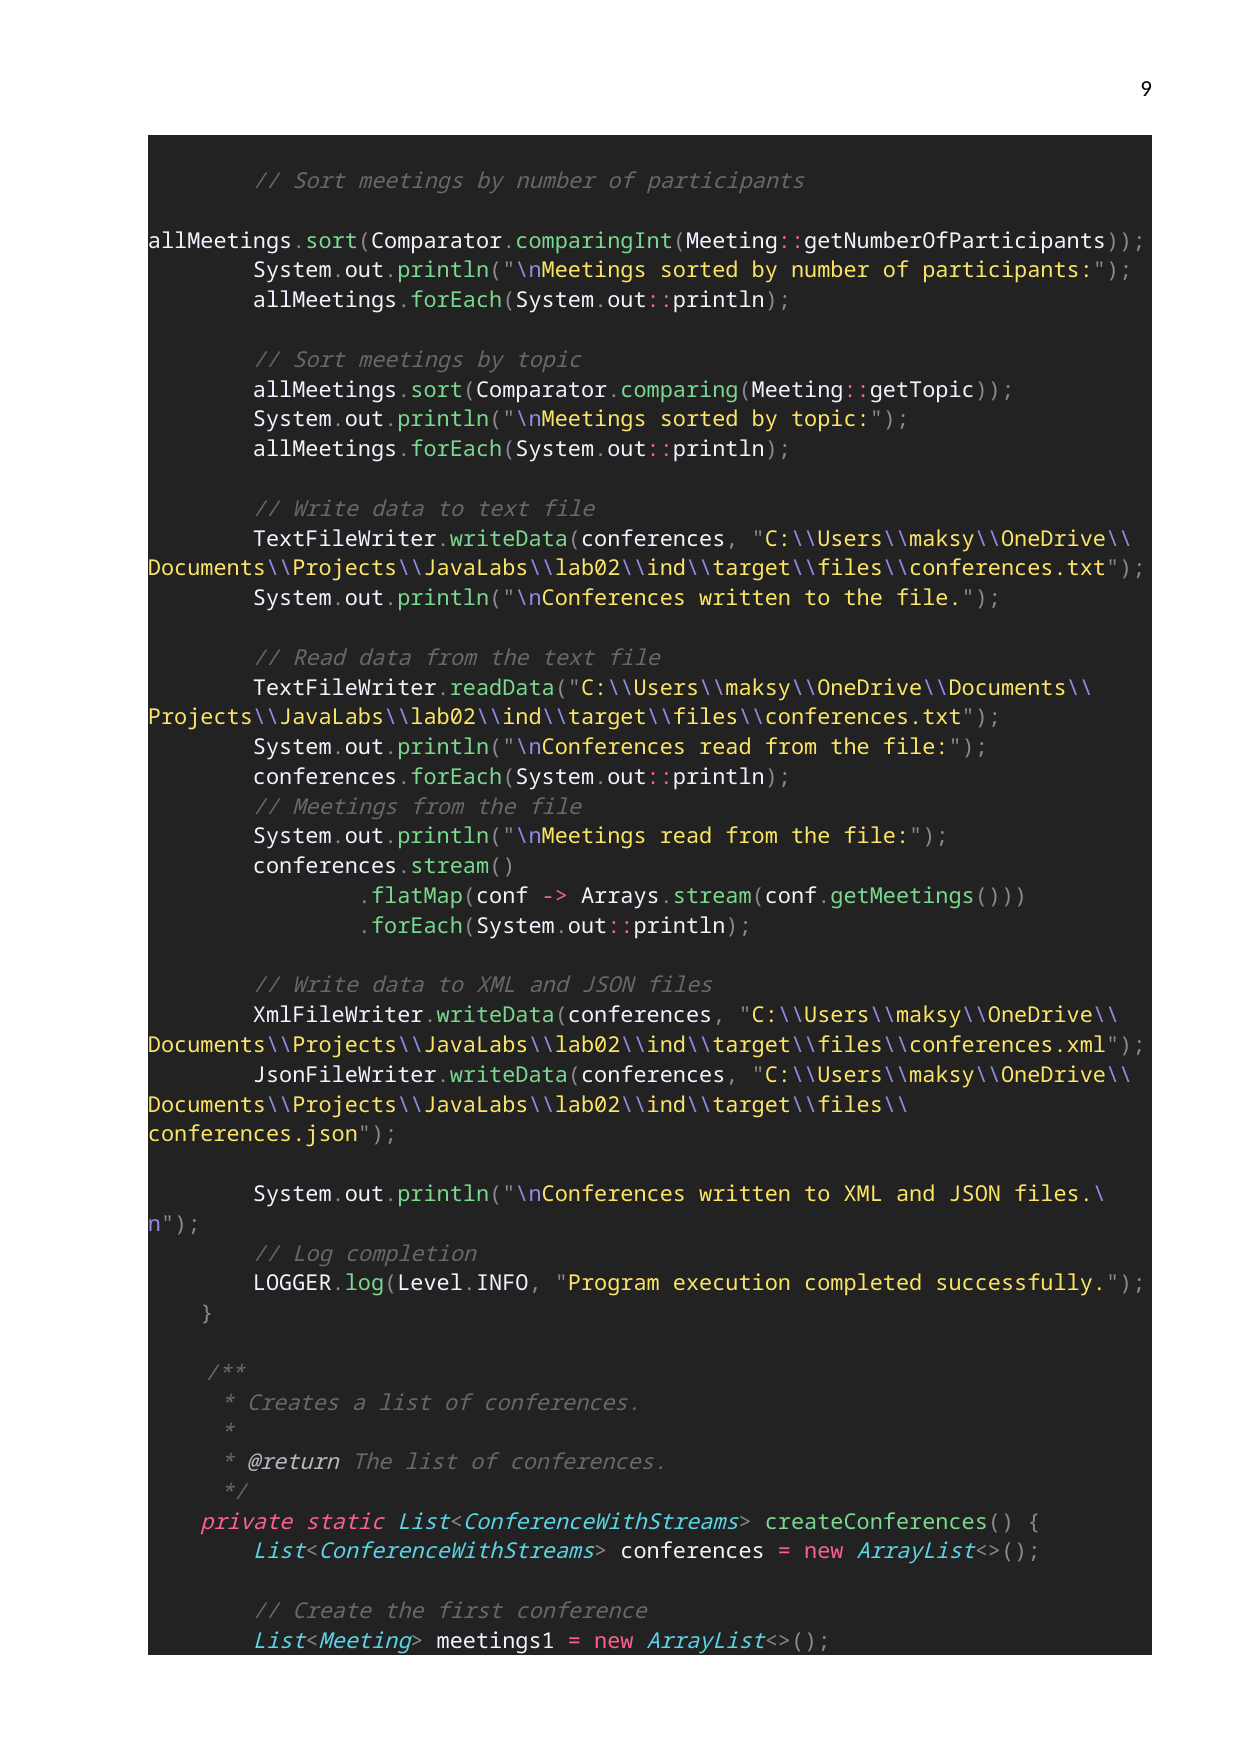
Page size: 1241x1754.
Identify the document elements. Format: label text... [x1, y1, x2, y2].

text allMeetings.sort(Comparator.comparing(Meeting::getTopic)); [148, 374, 1152, 403]
text conferences.forEach(System.out::println); [148, 761, 1152, 791]
text // Write data to XML and JSON files [148, 969, 1152, 999]
text System.out.println("\nMeetings sorted by number of participants:"); [148, 254, 1152, 284]
text */ [148, 1476, 1152, 1506]
text TextFileWriter.readData("C:\\Users\\maksy\\OneDrive\\Documents\\Projects\\JavaLabs\\lab02\\ind\\target\\files\\conferences.txt"); [148, 672, 1152, 731]
text LOGGER.log(Level.INFO, "Program execution completed successfully."); [148, 1267, 1152, 1297]
text // Read data from the text file [148, 642, 1152, 672]
text conferences.stream() [148, 850, 1152, 880]
text allMeetings.sort(Comparator.comparingInt(Meeting::getNumberOfParticipants)); [148, 195, 1152, 254]
text } [148, 1297, 1152, 1327]
text // Sort meetings by number of participants [148, 165, 1152, 195]
text TextFileWriter.writeData(conferences, "C:\\Users\\maksy\\OneDrive\\Documents\\Projects\\JavaLabs\\lab02\\ind\\target\\files\\conferences.txt"); [148, 523, 1152, 582]
text // Sort meetings by topic [148, 344, 1152, 374]
text // Meetings from the file [148, 791, 1152, 821]
text .forEach(System.out::println); [148, 910, 1152, 940]
text * Creates a list of conferences. [148, 1387, 1152, 1416]
text System.out.println("\nConferences read from the file:"); [148, 731, 1152, 761]
text .flatMap(conf -> Arrays.stream(conf.getMeetings())) [148, 880, 1152, 910]
text // Log completion [148, 1238, 1152, 1267]
text // Write data to text file [148, 493, 1152, 523]
text System.out.println("\nConferences written to the file."); [148, 582, 1152, 612]
text private static List<ConferenceWithStreams> createConferences() { [148, 1506, 1152, 1536]
text * @return The list of conferences. [148, 1446, 1152, 1476]
text JsonFileWriter.writeData(conferences, "C:\\Users\\maksy\\OneDrive\\Documents\\Projects\\JavaLabs\\lab02\\ind\\target\\files\\conferences.json"); [148, 1059, 1152, 1148]
text allMeetings.forEach(System.out::println); [148, 433, 1152, 463]
text List<Meeting> meetings1 = new ArrayList<>(); [148, 1625, 1152, 1655]
text System.out.println("\nConferences written to XML and JSON files.\n"); [148, 1178, 1152, 1238]
text System.out.println("\nMeetings sorted by topic:"); [148, 403, 1152, 433]
text /** [148, 1357, 1152, 1387]
text System.out.println("\nMeetings read from the file:"); [148, 821, 1152, 850]
text List<ConferenceWithStreams> conferences = new ArrayList<>(); [148, 1536, 1152, 1565]
text allMeetings.forEach(System.out::println); [148, 284, 1152, 314]
text * [148, 1416, 1152, 1446]
text // Create the first conference [148, 1595, 1152, 1625]
text XmlFileWriter.writeData(conferences, "C:\\Users\\maksy\\OneDrive\\Documents\\Projects\\JavaLabs\\lab02\\ind\\target\\files\\conferences.xml"); [148, 999, 1152, 1059]
